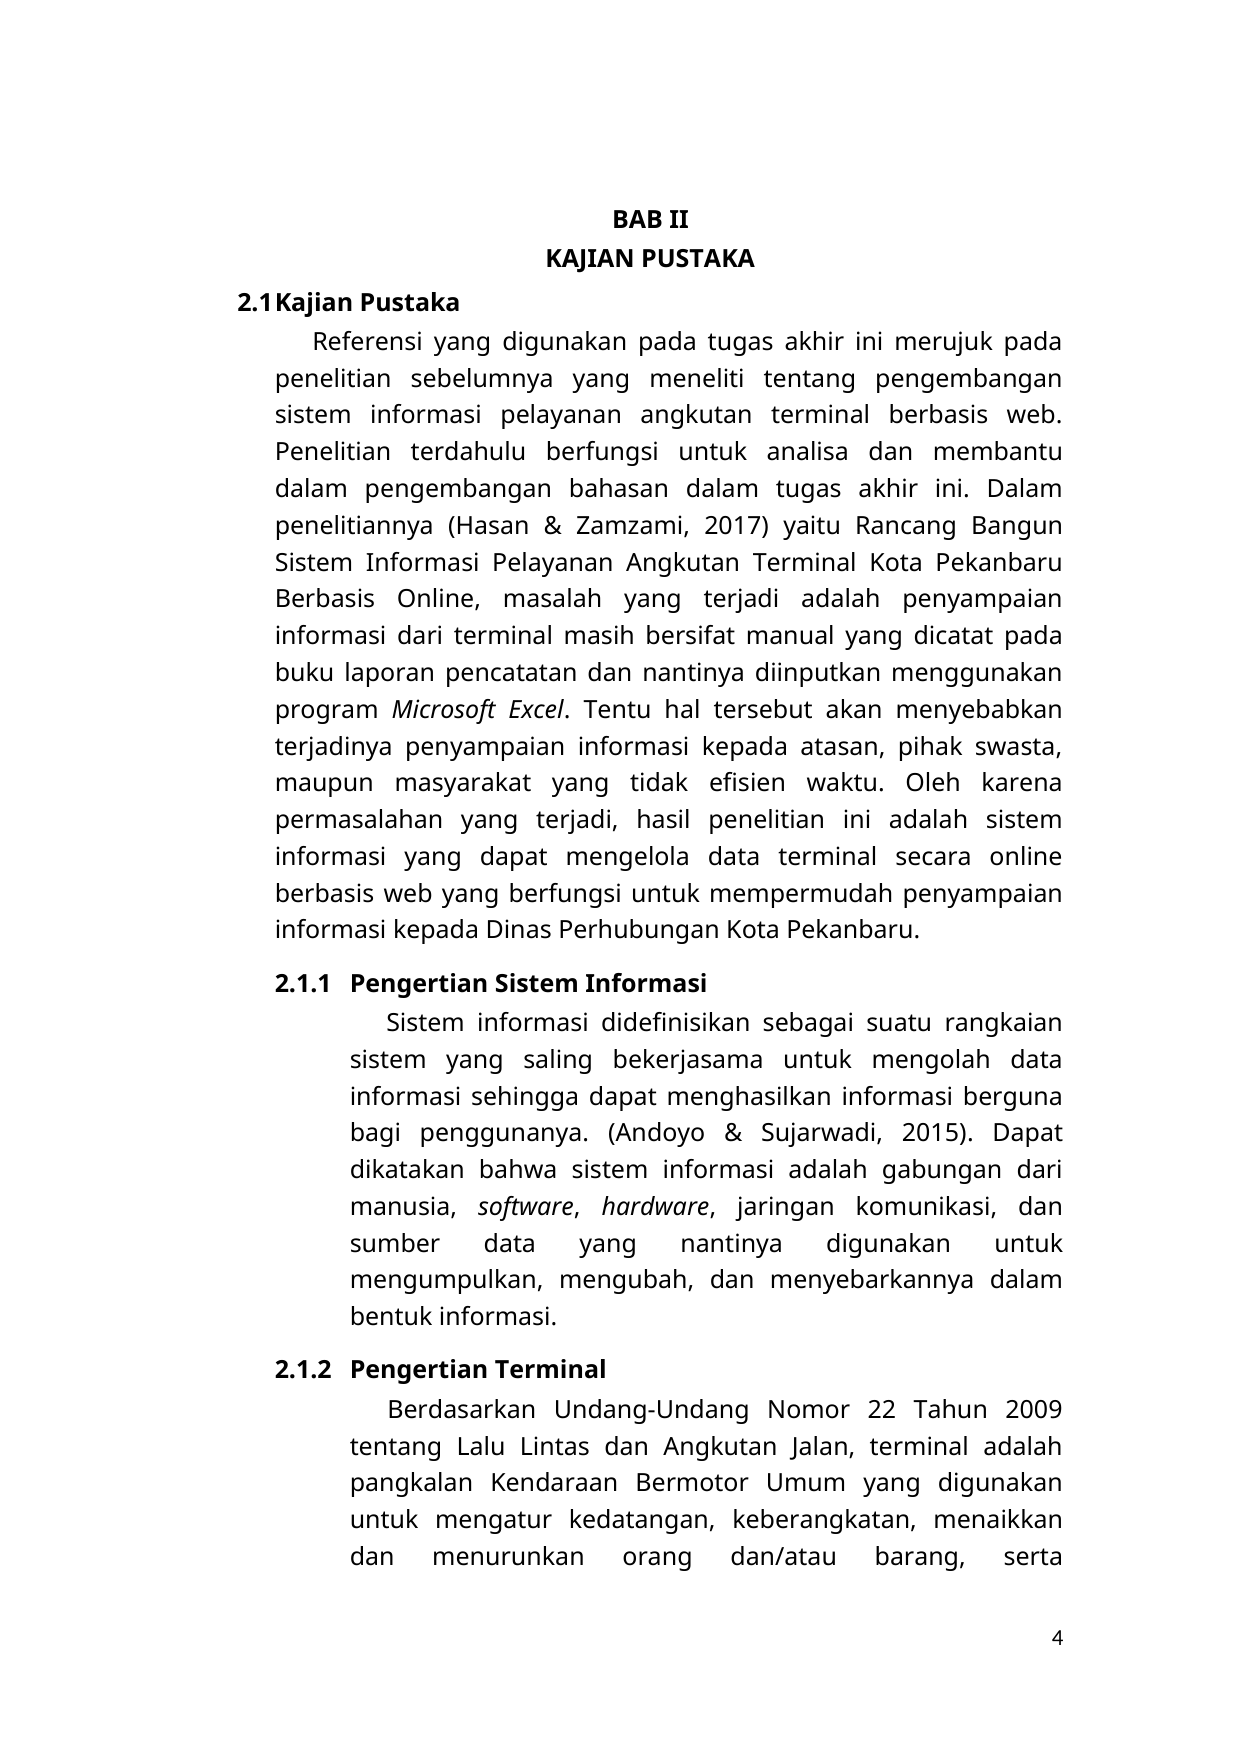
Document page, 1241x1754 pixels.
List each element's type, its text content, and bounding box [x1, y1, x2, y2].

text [349, 1391, 1063, 1572]
list Pengertian Sistem Informasi [274, 965, 1063, 999]
subtitle BAB II KAJIAN PUSTAKA [237, 202, 1063, 275]
list Pengertian Terminal [274, 1352, 1063, 1386]
text Sistem informasi didefinisikan sebagai suatu rangkaian sistem yang saling bekerjasama untuk mengolah data informasi sehingga dapat menghasilkan informasi berguna bagi penggunanya. (Andoyo & Sujarwadi, 2015). Dapat dikatakan bahwa sistem informasi adalah gabungan dari manusia, software, hardware, jaringan komunikasi, dan sumber data yang nantinya digunakan untuk mengumpulkan, mengubah, dan menyebarkannya dalam bentuk informasi. [349, 1004, 1063, 1333]
list Kajian Pustaka [237, 284, 1063, 318]
text Referensi yang digunakan pada tugas akhir ini merujuk pada penelitian sebelumnya yang meneliti tentang pengembangan sistem informasi pelayanan angkutan terminal berbasis web. Penelitian terdahulu berfungsi untuk analisa dan membantu dalam pengembangan bahasan dalam tugas akhir ini. Dalam penelitiannya (Hasan & Zamzami, 2017) yaitu Rancang Bangun Sistem Informasi Pelayanan Angkutan Terminal Kota Pekanbaru Berbasis Online, masalah yang terjadi adalah penyampaian informasi dari terminal masih bersifat manual yang dicatat pada buku laporan pencatatan dan nantinya diinputkan menggunakan program Microsoft Excel. Tentu hal tersebut akan menyebabkan terjadinya penyampaian informasi kepada atasan, pihak swasta, maupun masyarakat yang tidak efisien waktu. Oleh karena permasalahan yang terjadi, hasil penelitian ini adalah sistem informasi yang dapat mengelola data terminal secara online berbasis web yang berfungsi untuk mempermudah penyampaian informasi kepada Dinas Perhubungan Kota Pekanbaru. [274, 324, 1063, 946]
